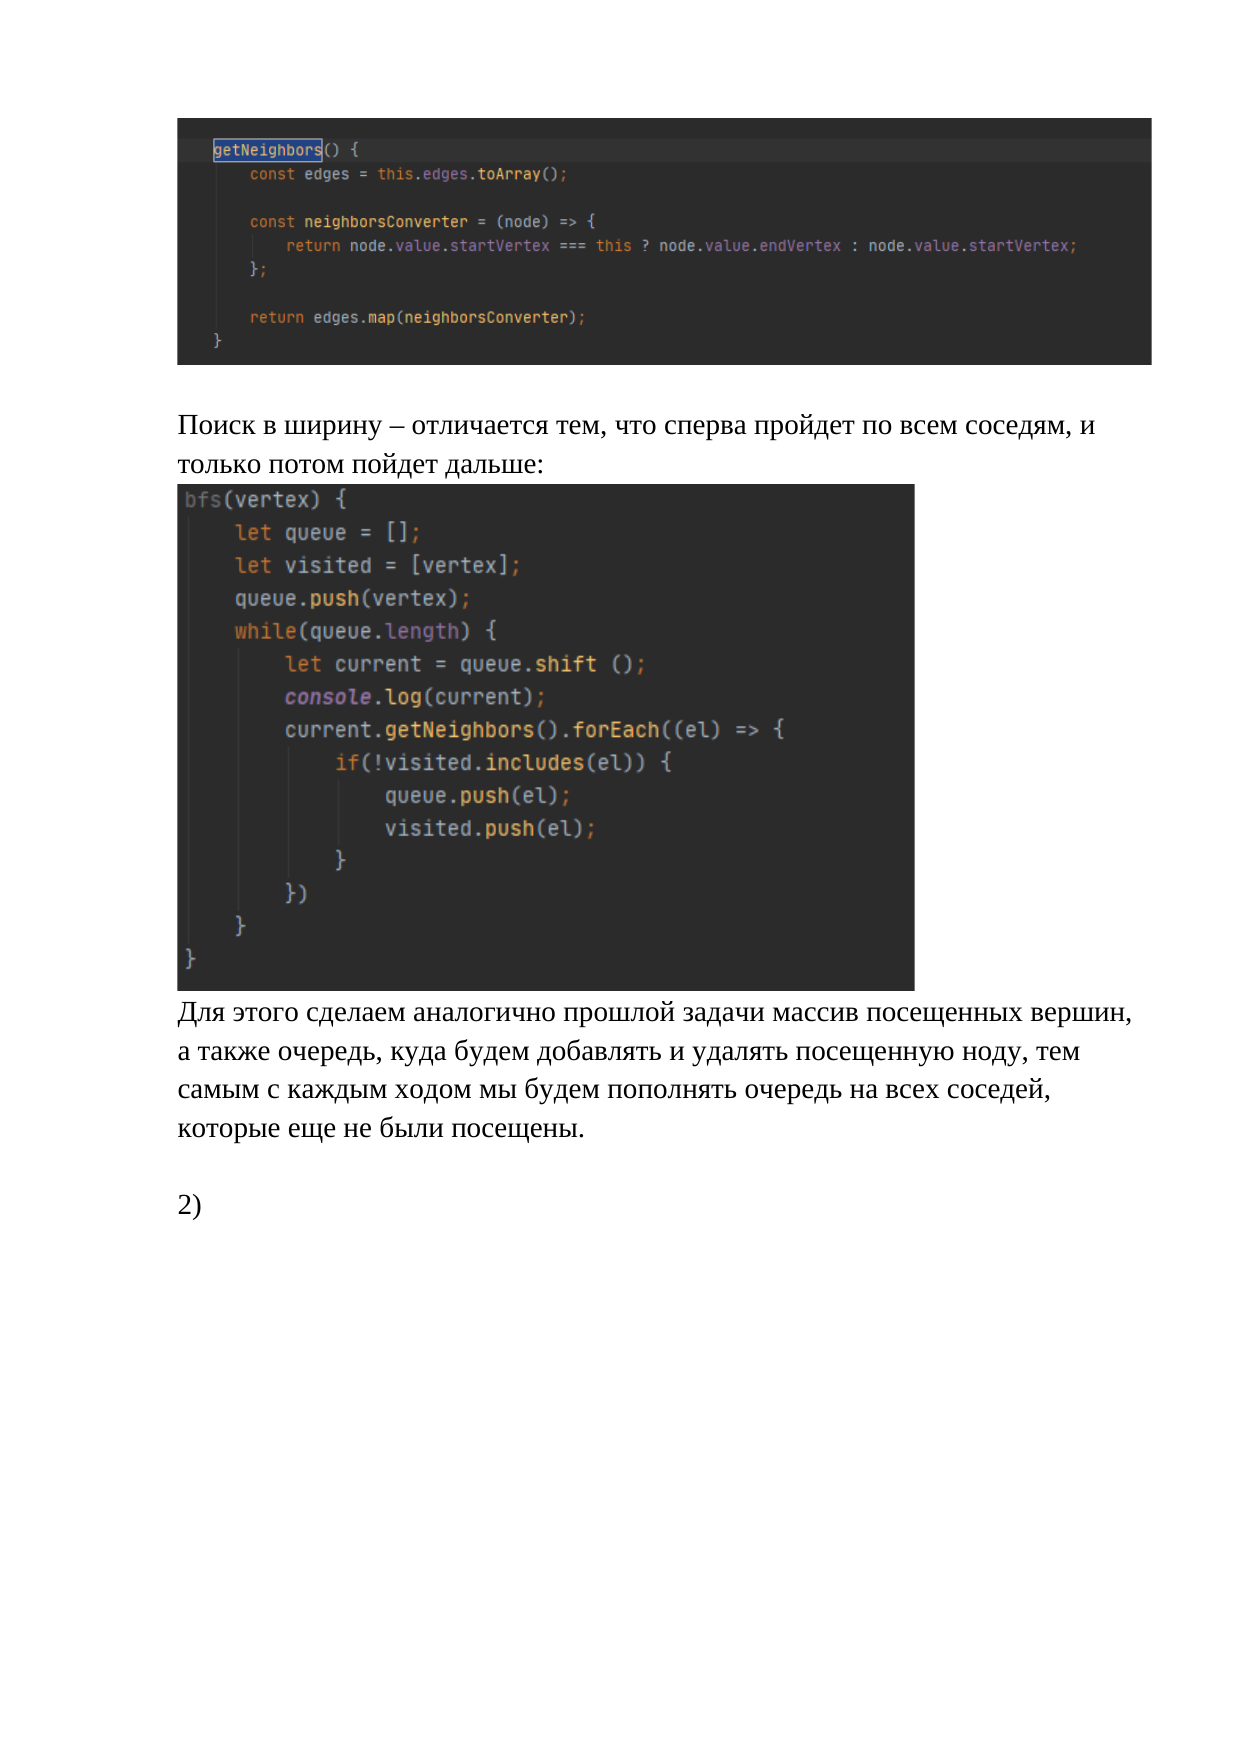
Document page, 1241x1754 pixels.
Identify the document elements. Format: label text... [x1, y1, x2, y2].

text Для этого сделаем аналогично прошлой задачи массив посещенных вершин, а также очередь, куда будем добавлять и удалять посещенную ноду, тем самым с каждым ходом мы будем пополнять очередь на всех соседей, которые еще не были посещены. [177, 994, 1152, 1144]
text Поиск в ширину – отличается тем, что сперва пройдет по всем соседям, и только потом пойдет дальше: [177, 407, 1152, 479]
text 2) [177, 1187, 1152, 1221]
picture [177, 118, 1152, 365]
picture [177, 484, 915, 991]
